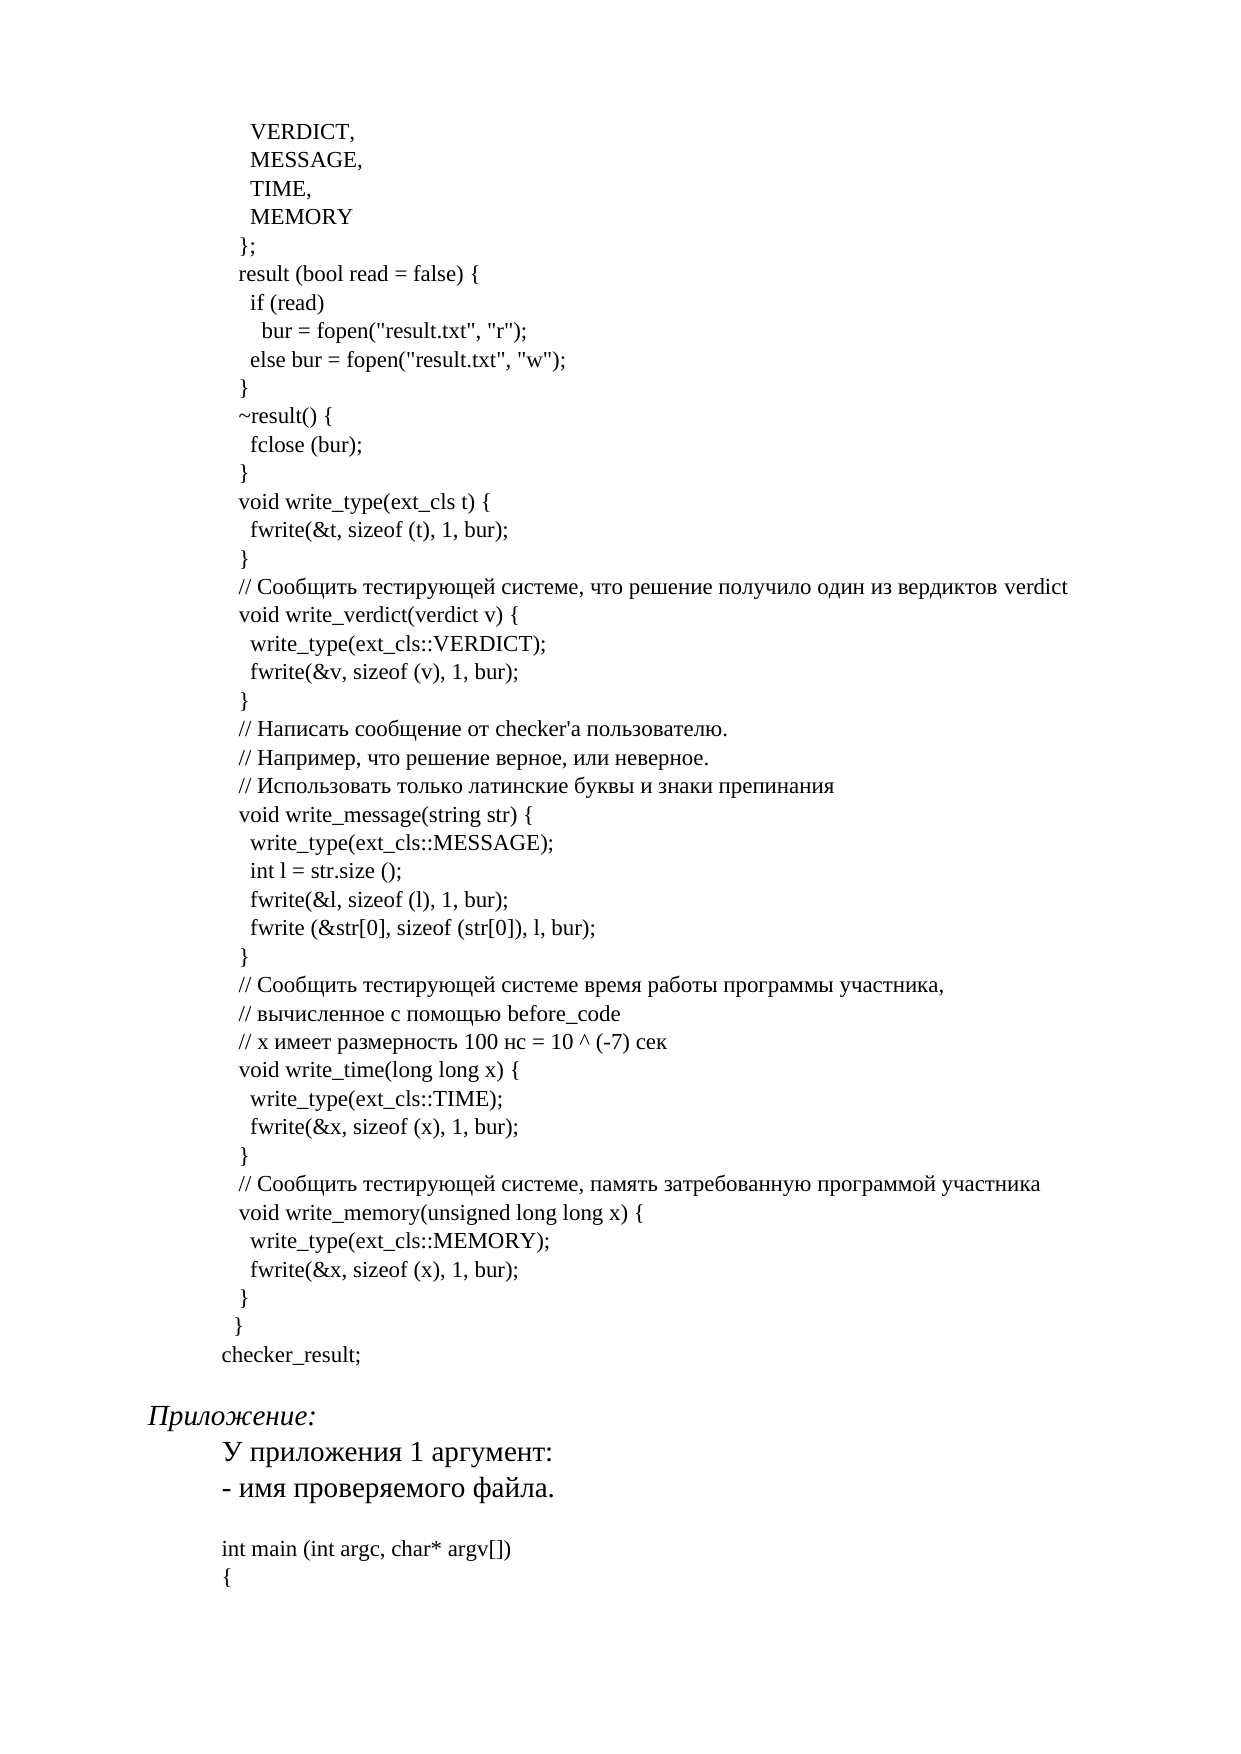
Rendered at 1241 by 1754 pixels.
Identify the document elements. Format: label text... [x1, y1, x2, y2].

text } [221, 374, 1152, 400]
text }; [221, 232, 1152, 258]
text TIME, [221, 175, 1152, 201]
text fwrite(&t, sizeof (t), 1, bur); [221, 516, 1152, 543]
text // Сообщить тестирующей системе время работы программы участника, [221, 971, 1152, 998]
text // Написать сообщение от checker'a пользователю. [221, 715, 1152, 742]
text { [221, 1563, 1152, 1589]
text } [221, 545, 1152, 571]
text } [221, 943, 1152, 969]
text int l = str.size (); [221, 857, 1152, 884]
text } [221, 459, 1152, 486]
text // x имеет размерность 100 нс = 10 ^ (-7) сек [221, 1028, 1152, 1054]
text fwrite(&x, sizeof (x), 1, bur); [221, 1113, 1152, 1140]
text void write_time(long long x) { [221, 1057, 1152, 1083]
text MEMORY [221, 203, 1152, 230]
text int main (int argc, char* argv[]) [221, 1535, 1152, 1561]
text // Сообщить тестирующей системе, память затребованную программой участника [221, 1170, 1152, 1197]
text } [221, 1312, 1152, 1339]
text bur = fopen("result.txt", "r"); [221, 317, 1152, 343]
text void write_memory(unsigned long long x) { [221, 1199, 1152, 1225]
text fwrite(&v, sizeof (v), 1, bur); [221, 658, 1152, 685]
text MESSAGE, [221, 147, 1152, 173]
text void write_message(string str) { [221, 801, 1152, 827]
text ~result() { [221, 402, 1152, 429]
text fwrite (&str[0], sizeof (str[0]), l, bur); [221, 914, 1152, 941]
text write_type(ext_cls::TIME); [221, 1085, 1152, 1111]
text } [221, 687, 1152, 713]
text fwrite(&x, sizeof (x), 1, bur); [221, 1256, 1152, 1282]
text // Использовать только латинские буквы и знаки препинания [221, 772, 1152, 798]
text fclose (bur); [221, 431, 1152, 457]
text void write_type(ext_cls t) { [221, 488, 1152, 514]
text } [221, 1284, 1152, 1310]
text if (read) [221, 289, 1152, 315]
text result (bool read = false) { [221, 260, 1152, 287]
text VERDICT, [221, 118, 1152, 144]
text // вычисленное с помощью before_code [221, 1000, 1152, 1026]
text // Сообщить тестирующей системе, что решение получило один из вердиктов verdict [221, 573, 1152, 599]
text fwrite(&l, sizeof (l), 1, bur); [221, 886, 1152, 912]
text void write_verdict(verdict v) { [221, 602, 1152, 628]
text } [221, 1142, 1152, 1168]
text - имя проверяемого файла. [148, 1470, 1152, 1504]
text Приложение: [148, 1398, 1152, 1431]
text write_type(ext_cls::MESSAGE); [221, 829, 1152, 855]
text write_type(ext_cls::MEMORY); [221, 1227, 1152, 1253]
text write_type(ext_cls::VERDICT); [221, 630, 1152, 656]
text checker_result; [221, 1341, 1152, 1367]
text // Например, что решение верное, или неверное. [221, 744, 1152, 770]
text У приложения 1 аргумент: [148, 1434, 1152, 1467]
text else bur = fopen("result.txt", "w"); [221, 346, 1152, 372]
